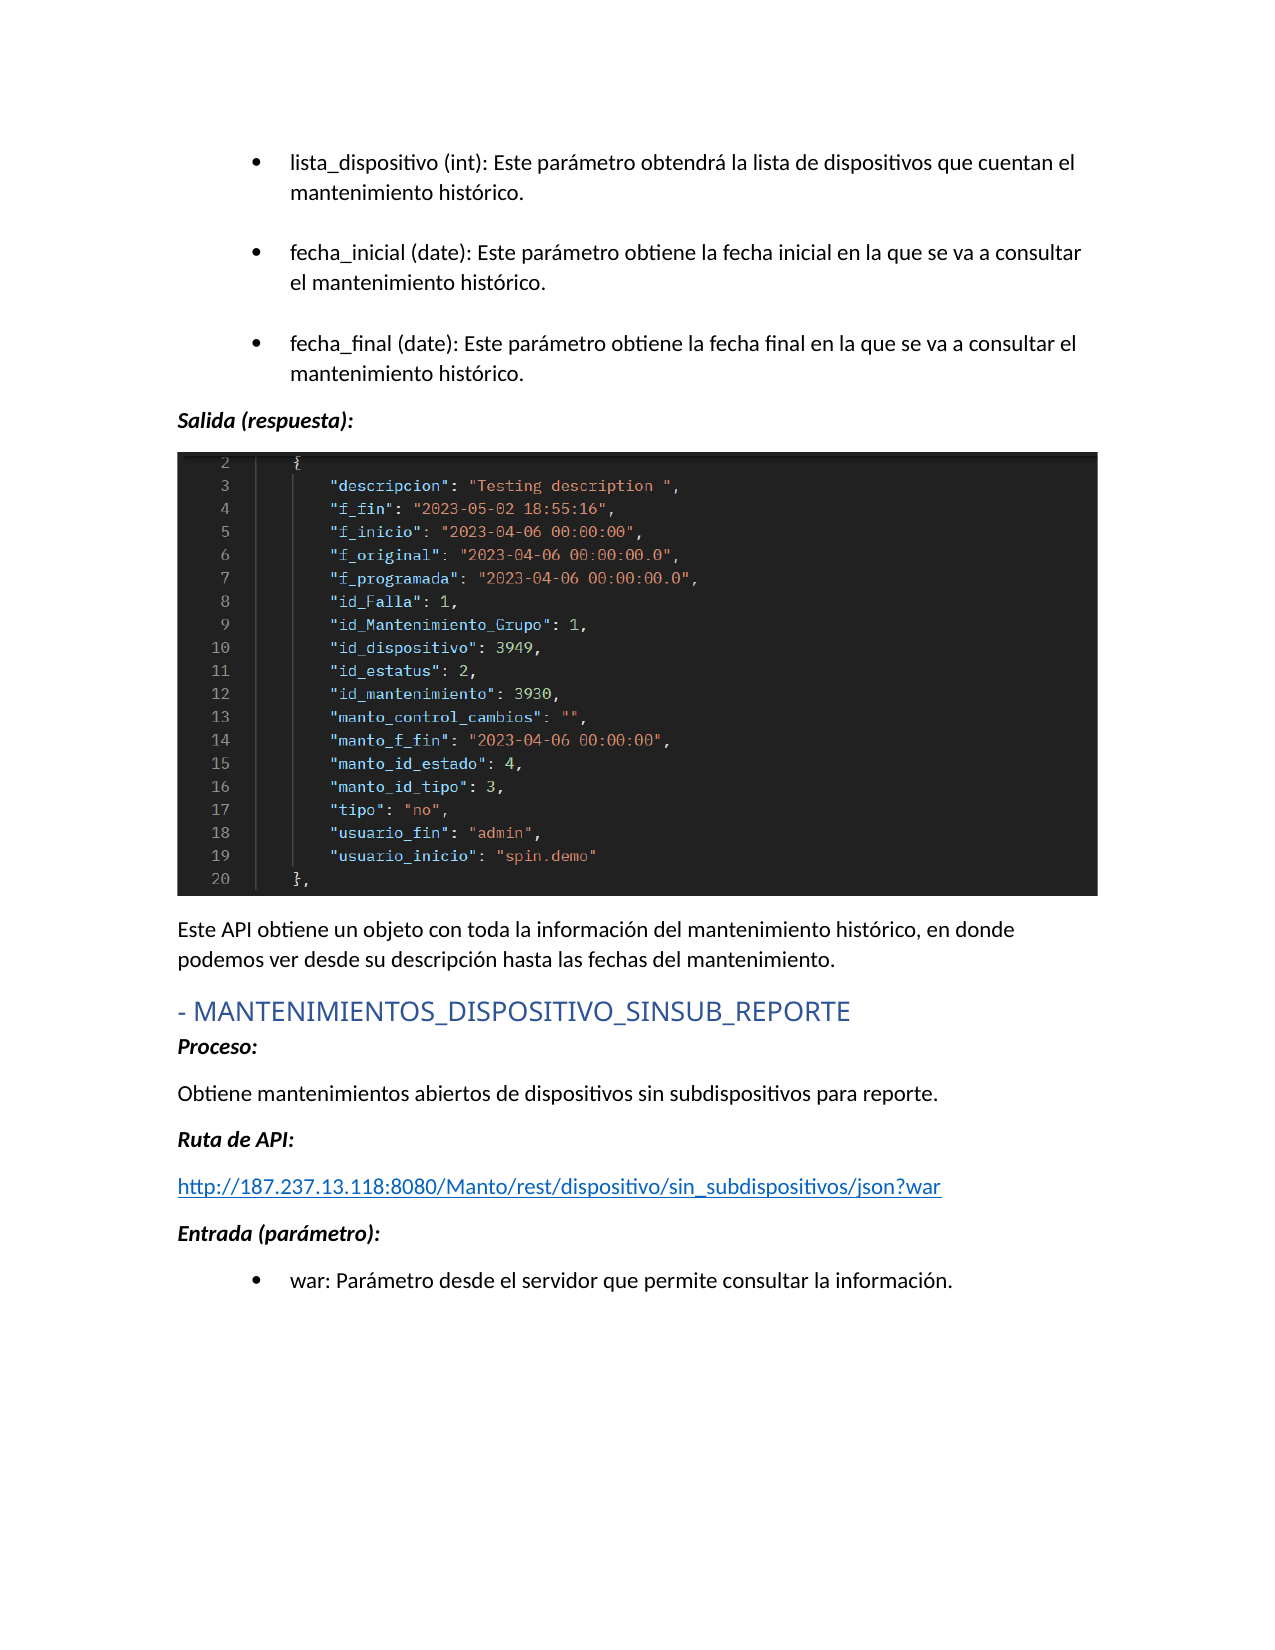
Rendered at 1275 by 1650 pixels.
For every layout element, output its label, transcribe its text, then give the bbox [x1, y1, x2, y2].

text Este API obtiene un objeto con toda la información del mantenimiento histórico, en donde podemos ver desde su descripción hasta las fechas del mantenimiento. [177, 915, 1098, 973]
text Obtiene mantenimientos abiertos de dispositivos sin subdispositivos para reporte. [177, 1079, 1098, 1107]
list war: Parámetro desde el servidor que permite consultar la información. [252, 1266, 1098, 1294]
list fecha_inicial (date): Este parámetro obtiene la fecha inicial en la que se va a consultar el mantenimiento histórico. [252, 238, 1098, 327]
list lista_dispositivo (int): Este parámetro obtendrá la lista de dispositivos que cuentan el mantenimiento histórico. [252, 148, 1098, 236]
text Salida (respuesta): [177, 406, 1098, 434]
text http://187.237.13.118:8080/Manto/rest/dispositivo/sin_subdispositivos/json?war [177, 1172, 1098, 1200]
picture [177, 452, 1098, 896]
text Proceso: [177, 1032, 1098, 1060]
text Entrada (parámetro): [177, 1219, 1098, 1247]
list fecha_final (date): Este parámetro obtiene la fecha final en la que se va a consultar el mantenimiento histórico. [252, 329, 1098, 387]
subtitle - MANTENIMIENTOS_DISPOSITIVO_SINSUB_REPORTE [177, 992, 1098, 1029]
text Ruta de API: [177, 1126, 1098, 1153]
